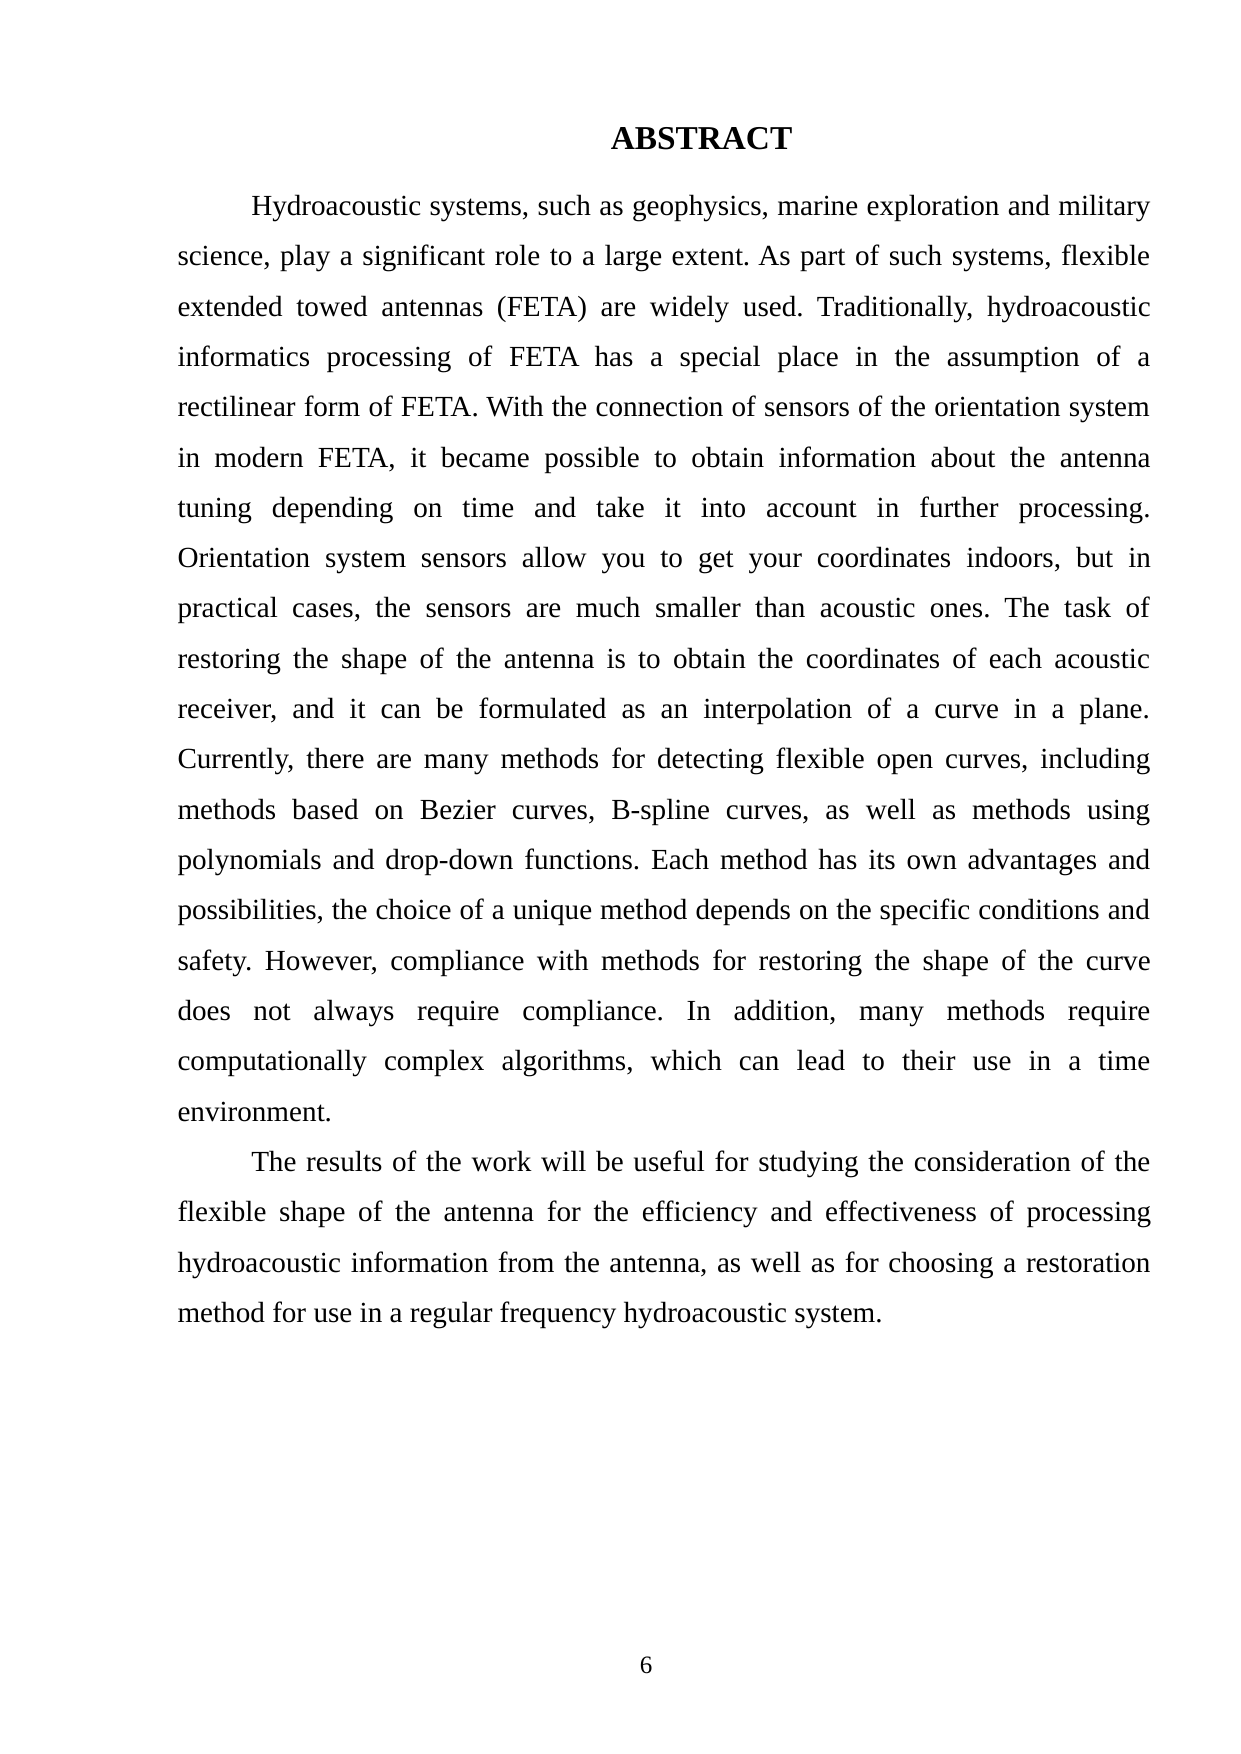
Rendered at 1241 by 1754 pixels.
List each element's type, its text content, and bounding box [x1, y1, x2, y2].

text The results of the work will be useful for studying the consideration of the flexible shape of the antenna for the efficiency and effectiveness of processing hydroacoustic information from the antenna, as well as for choosing a restoration method for use in a regular frequency hydroacoustic system. [177, 1144, 1152, 1328]
text Hydroacoustic systems, such as geophysics, marine exploration and military science, play a significant role to a large extent. As part of such systems, flexible extended towed antennas (FETA) are widely used. Traditionally, hydroacoustic informatics processing of FETA has a special place in the assumption of a rectilinear form of FETA. With the connection of sensors of the orientation system in modern FETA, it became possible to obtain information about the antenna tuning depending on time and take it into account in further processing. Orientation system sensors allow you to get your coordinates indoors, but in practical cases, the sensors are much smaller than acoustic ones. The task of restoring the shape of the antenna is to obtain the coordinates of each acoustic receiver, and it can be formulated as an interpolation of a curve in a plane. Currently, there are many methods for detecting flexible open curves, including methods based on Bezier curves, B-spline curves, as well as methods using polynomials and drop-down functions. Each method has its own advantages and possibilities, the choice of a unique method depends on the specific conditions and safety. However, compliance with methods for restoring the shape of the curve does not always require compliance. In addition, many methods require computationally complex algorithms, which can lead to their use in a time environment. [177, 188, 1152, 1127]
text ABSTRACT [177, 118, 1152, 156]
